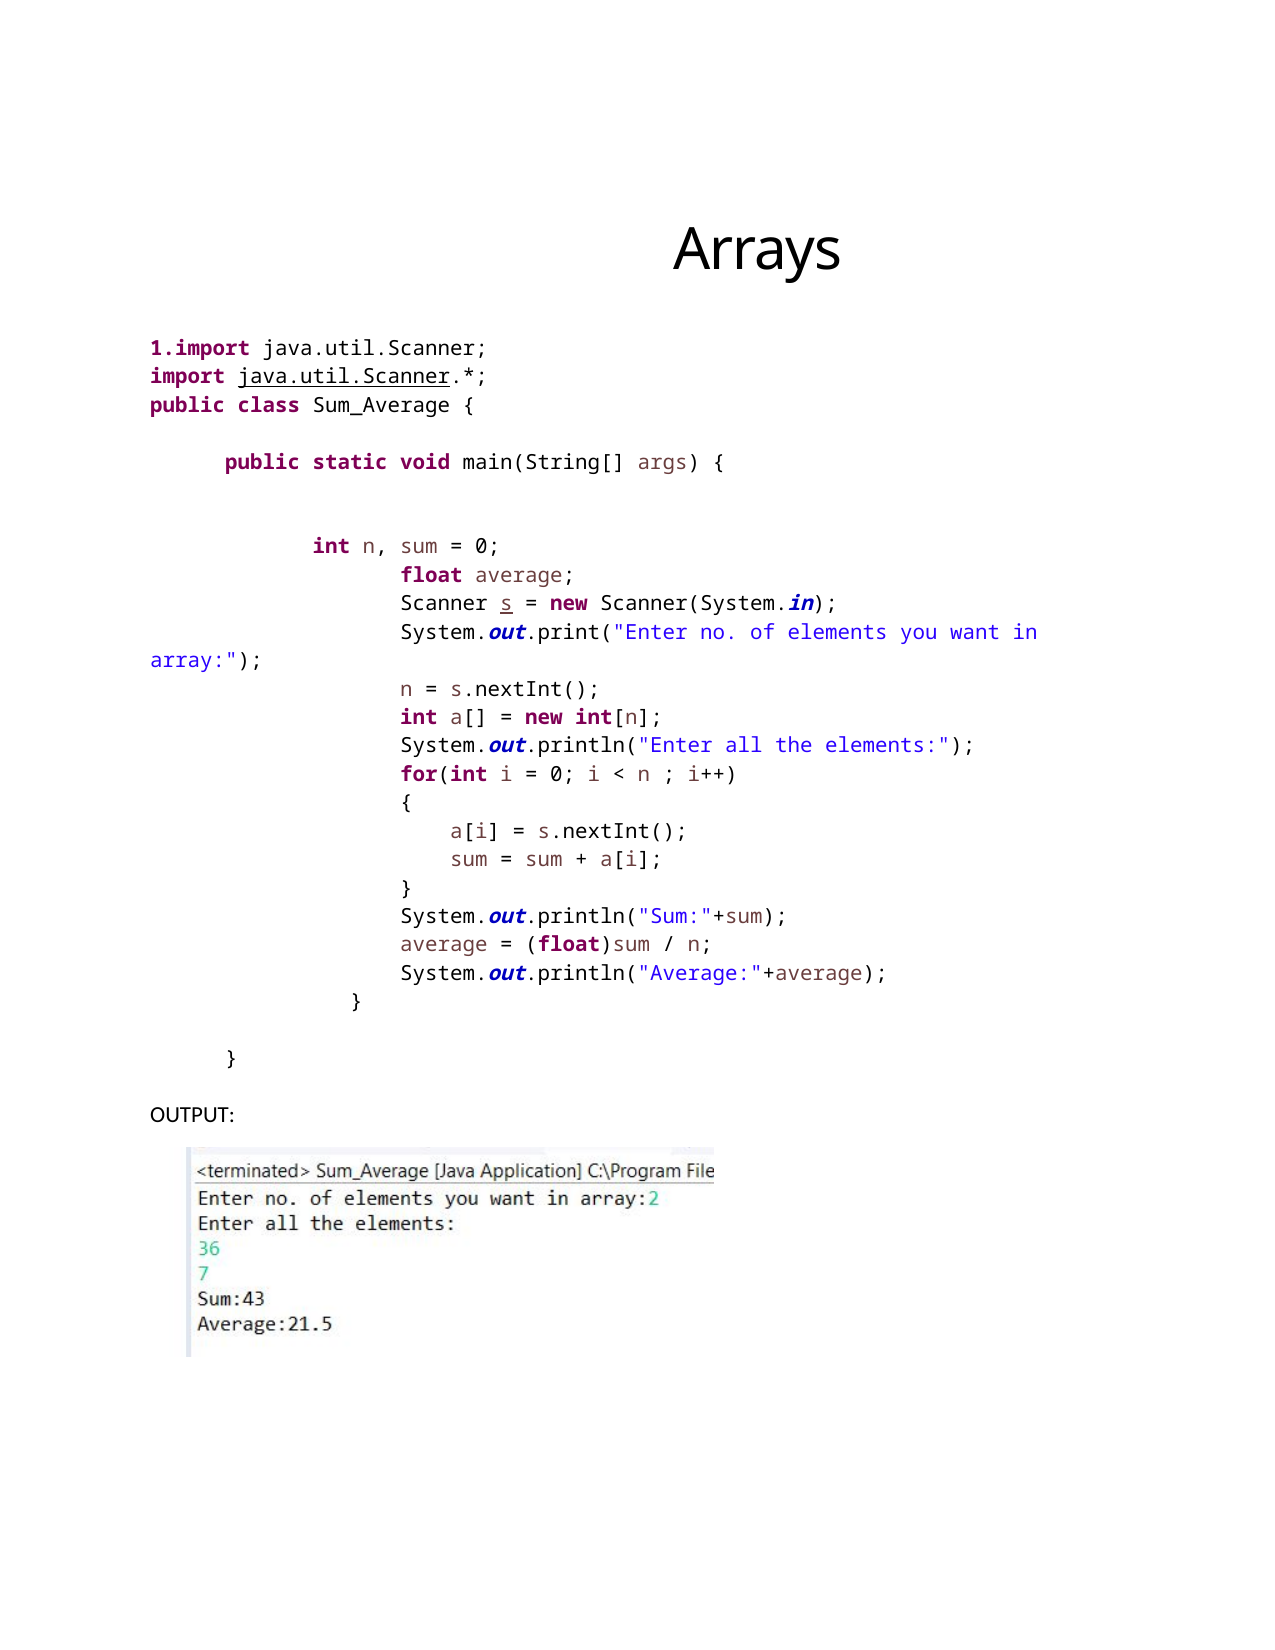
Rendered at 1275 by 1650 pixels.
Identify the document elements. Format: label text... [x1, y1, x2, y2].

text for(int i = 0; i < n ; i++) [150, 759, 1125, 787]
text OUTPUT: [150, 1100, 1125, 1128]
text import java.util.Scanner.*; [150, 362, 1125, 390]
text int n, sum = 0; [150, 531, 1125, 560]
picture [150, 1147, 714, 1357]
text System.out.println("Enter all the elements:"); [150, 731, 1125, 759]
text System.out.println("Sum:"+sum); [150, 901, 1125, 929]
text sum = sum + a[i]; [150, 844, 1125, 873]
text public class Sum_Average { [150, 390, 1125, 418]
text 1.import java.util.Scanner; [150, 333, 1125, 362]
text System.out.print("Enter no. of elements you want in array:"); [150, 617, 1125, 674]
text } [150, 986, 1125, 1015]
text } [150, 873, 1125, 901]
text n = s.nextInt(); [150, 674, 1125, 702]
text a[i] = s.nextInt(); [150, 816, 1125, 844]
text float average; [150, 560, 1125, 588]
text int a[] = new int[n]; [150, 702, 1125, 731]
text public static void main(String[] args) { [150, 447, 1125, 475]
title Arrays [150, 207, 1125, 286]
text } [150, 1043, 1125, 1072]
text average = (float)sum / n; [150, 929, 1125, 958]
text System.out.println("Average:"+average); [150, 958, 1125, 986]
text { [150, 787, 1125, 816]
text Scanner s = new Scanner(System.in); [150, 588, 1125, 617]
